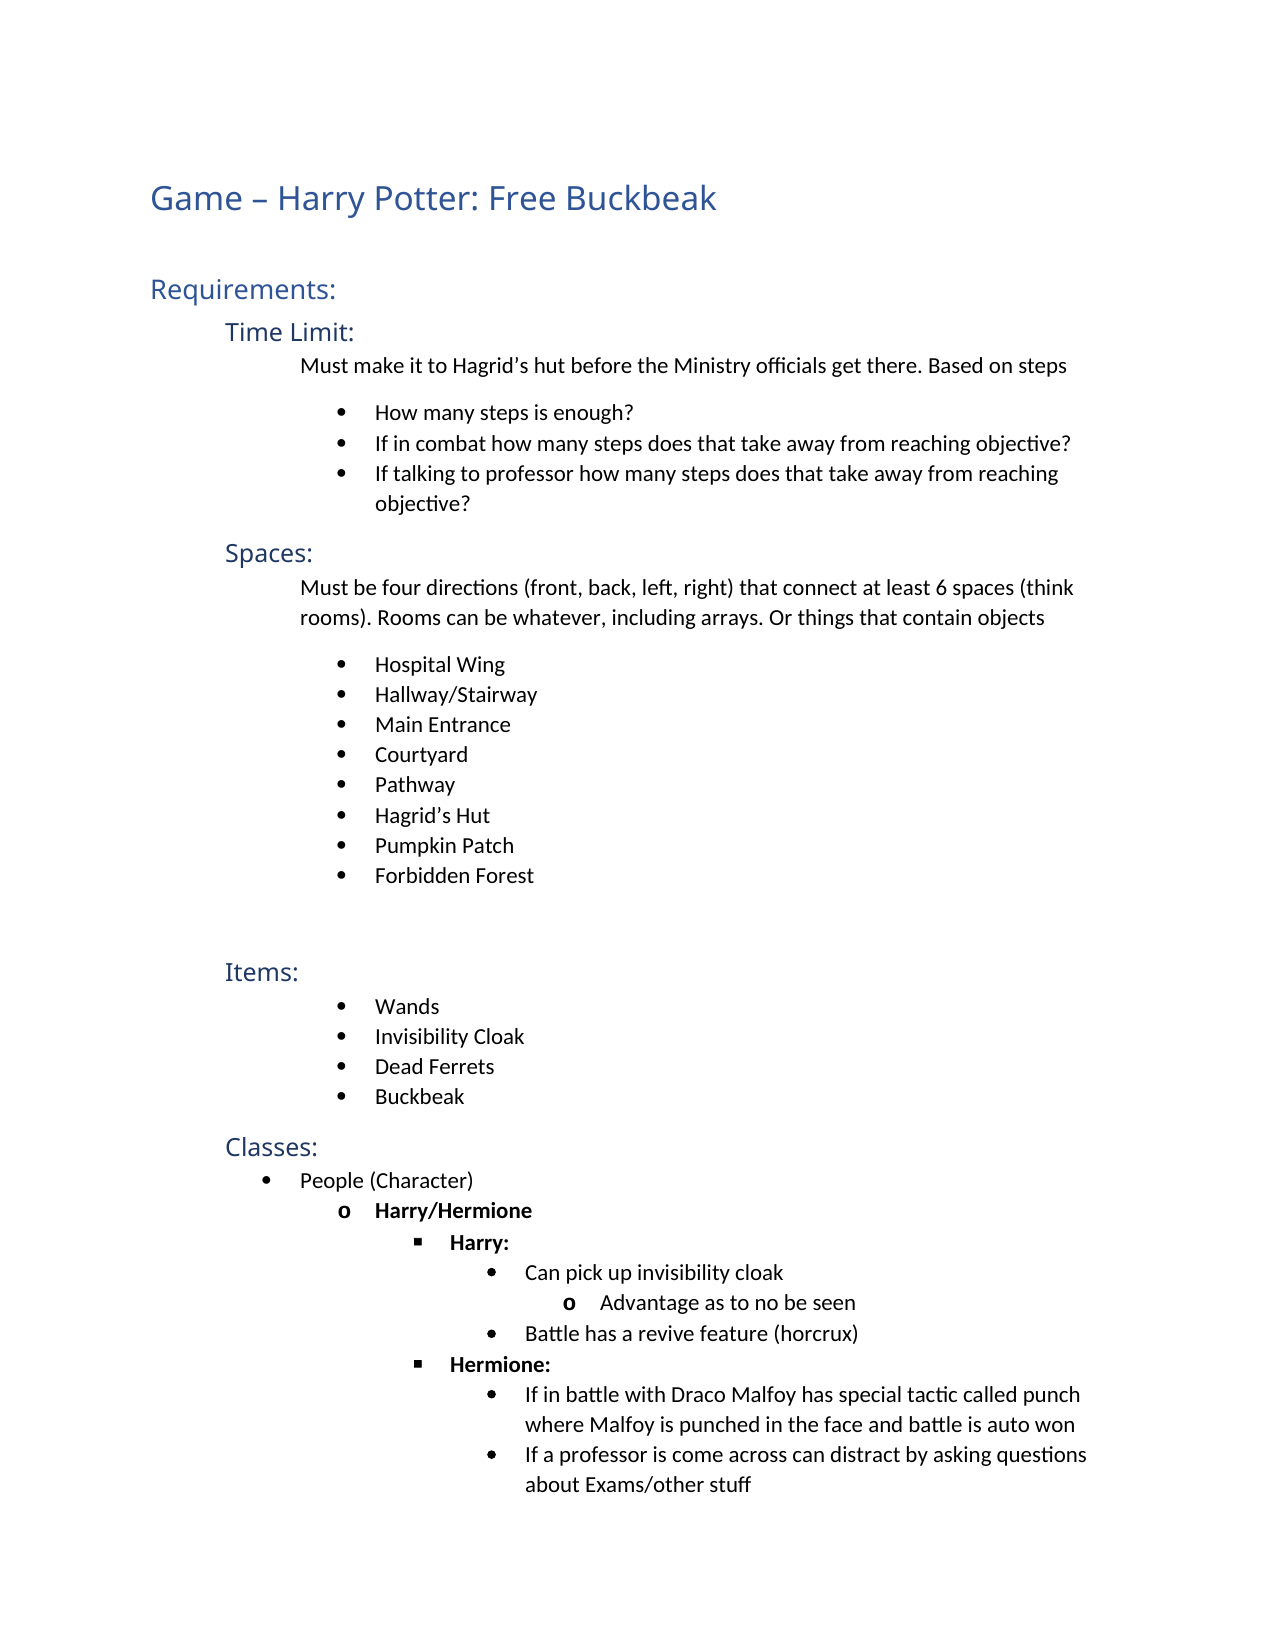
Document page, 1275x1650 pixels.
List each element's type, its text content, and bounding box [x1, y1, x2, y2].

list Invisibility Cloak [337, 1022, 1125, 1050]
list If talking to professor how many steps does that take away from reaching objective? [337, 459, 1125, 517]
list If a professor is come across can distract by asking questions about Exams/other stuff [487, 1440, 1125, 1499]
list Courtyard [337, 740, 1125, 768]
list If in combat how many steps does that take away from reaching objective? [337, 429, 1125, 457]
text Must be four directions (front, back, left, right) that connect at least 6 spaces (think rooms). Rooms can be whatever, including arrays. Or things that contain objects [300, 573, 1125, 631]
subtitle Spaces: [225, 536, 1125, 570]
list Buckbeak [337, 1082, 1125, 1110]
subtitle Items: [225, 955, 1125, 989]
list Dead Ferrets [337, 1052, 1125, 1080]
list Harry/Hermione [337, 1196, 1125, 1225]
list Hagrid’s Hut [337, 801, 1125, 829]
list Can pick up invisibility cloak [487, 1258, 1125, 1286]
list How many steps is enough? [337, 398, 1125, 426]
list Pathway [337, 771, 1125, 799]
subtitle Time Limit: [225, 315, 1125, 349]
list Advantage as to no be seen [562, 1288, 1125, 1317]
list If in battle with Draco Malfoy has special tactic called punch where Malfoy is punched in the face and battle is auto won [487, 1380, 1125, 1438]
list Wands [337, 992, 1125, 1020]
list People (Character) [262, 1166, 1125, 1194]
list Forbidden Forest [337, 861, 1125, 889]
list Hallway/Stairway [337, 680, 1125, 708]
list Hermione: [412, 1350, 1125, 1378]
list Hospital Wing [337, 650, 1125, 678]
text Must make it to Hagrid’s hut before the Ministry officials get there. Based on steps [300, 352, 1125, 379]
list Battle has a revive feature (horcrux) [487, 1319, 1125, 1348]
list Pumpkin Patch [337, 831, 1125, 859]
list Harry: [412, 1228, 1125, 1256]
subtitle Requirements: [150, 271, 1125, 308]
subtitle Classes: [225, 1129, 1125, 1163]
subtitle Game – Harry Potter: Free Buckbeak [150, 175, 1125, 220]
list Main Entrance [337, 710, 1125, 738]
